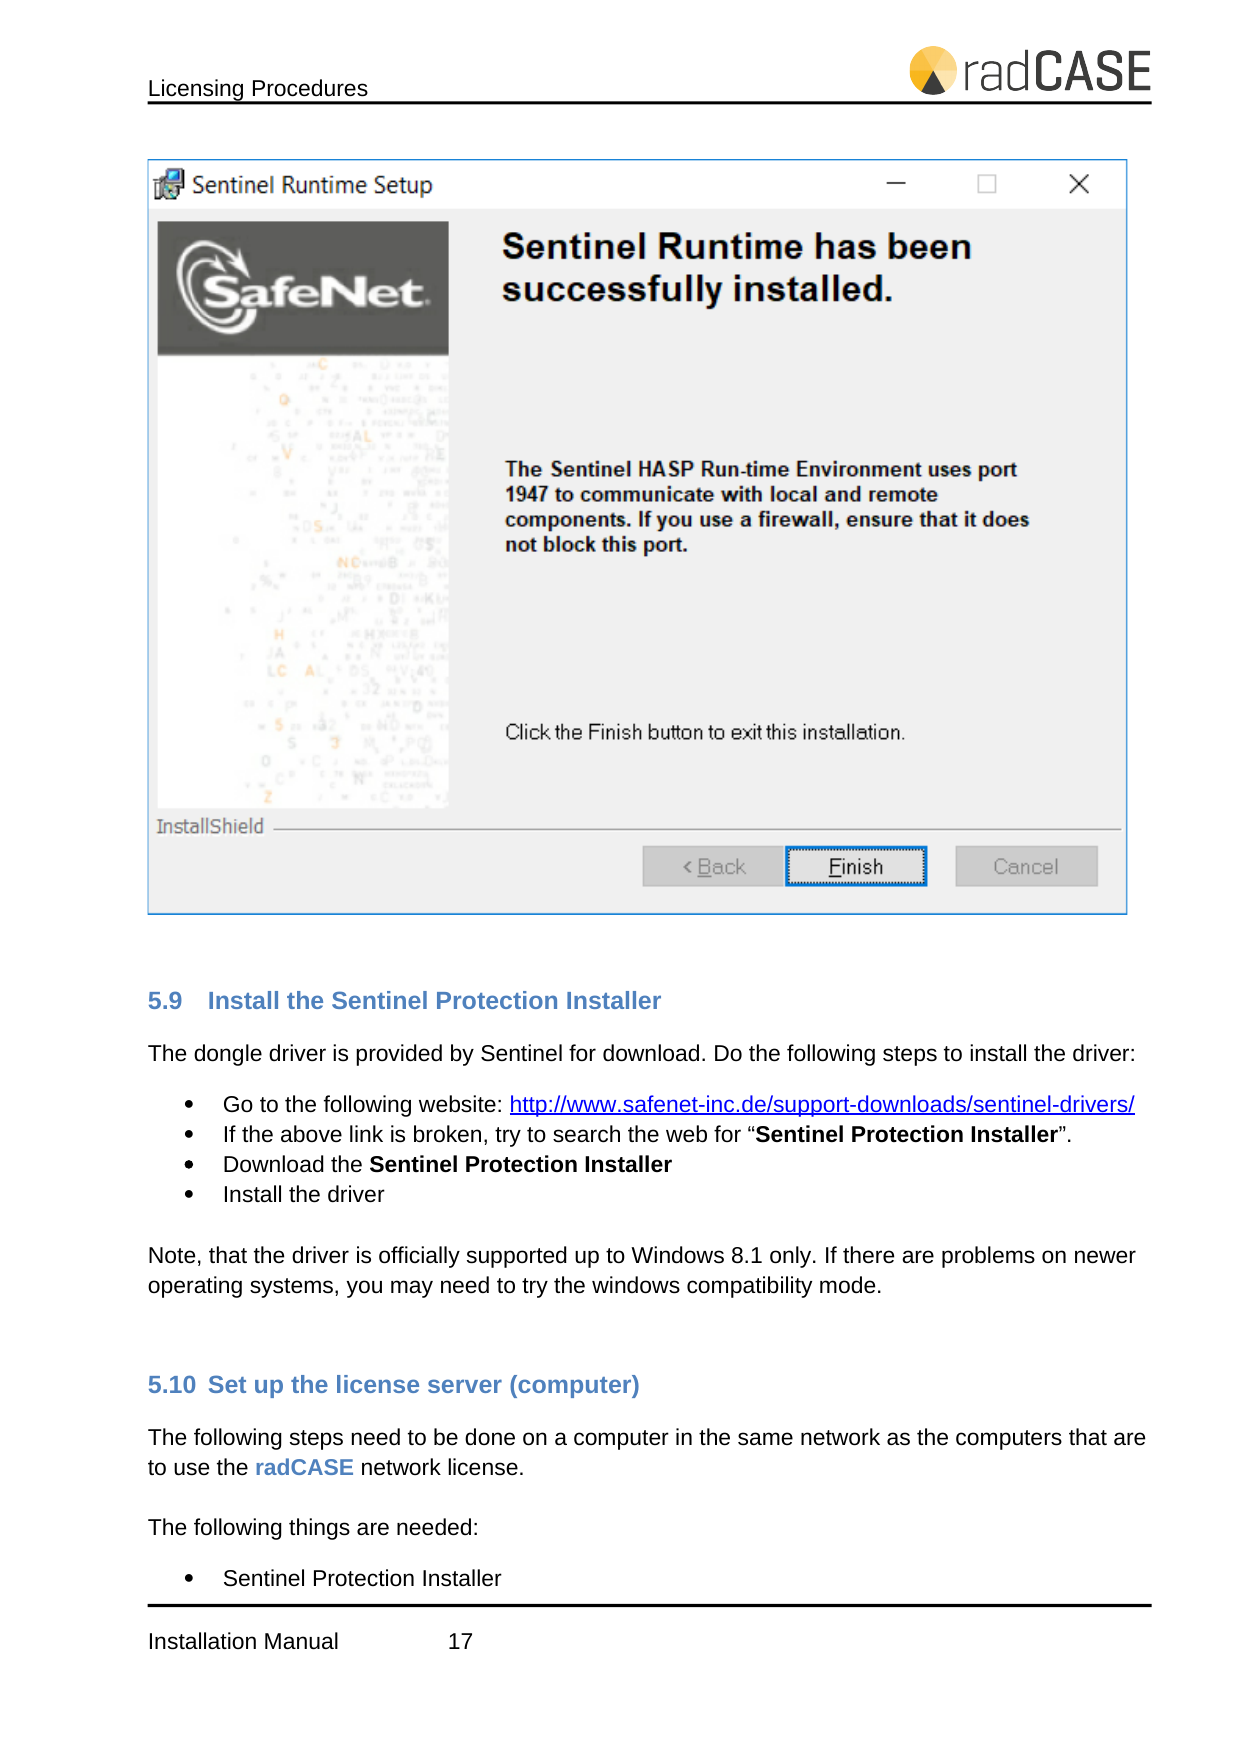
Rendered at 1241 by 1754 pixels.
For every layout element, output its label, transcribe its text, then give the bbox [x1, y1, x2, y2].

text The following things are needed: [148, 1514, 1152, 1540]
text Go to the following website: http://www.safenet-inc.de/support-downloads/sentinel-drivers/ [185, 1091, 1152, 1117]
text The following steps need to be done on a computer in the same network as the computers that are to use the radCASE network license. [148, 1423, 1152, 1480]
text Download the Sentinel Protection Installer [185, 1151, 1152, 1177]
picture [147, 159, 1128, 915]
subtitle Install the Sentinel Protection Installer [148, 986, 1152, 1014]
text Install the driver [185, 1181, 1152, 1207]
text If the above link is broken, try to search the web for “Sentinel Protection Installer”. [185, 1121, 1152, 1147]
list Note, that the driver is officially supported up to Windows 8.1 only. If there are problems on newer operating systems, you may need to try the windows compatibility mode. [148, 1242, 1152, 1298]
text The dongle driver is provided by Sentinel for download. Do the following steps to install the driver: [148, 1039, 1152, 1066]
picture [909, 46, 1151, 95]
subtitle Set up the license server (computer) [148, 1370, 1152, 1398]
text Sentinel Protection Installer [185, 1565, 1152, 1591]
